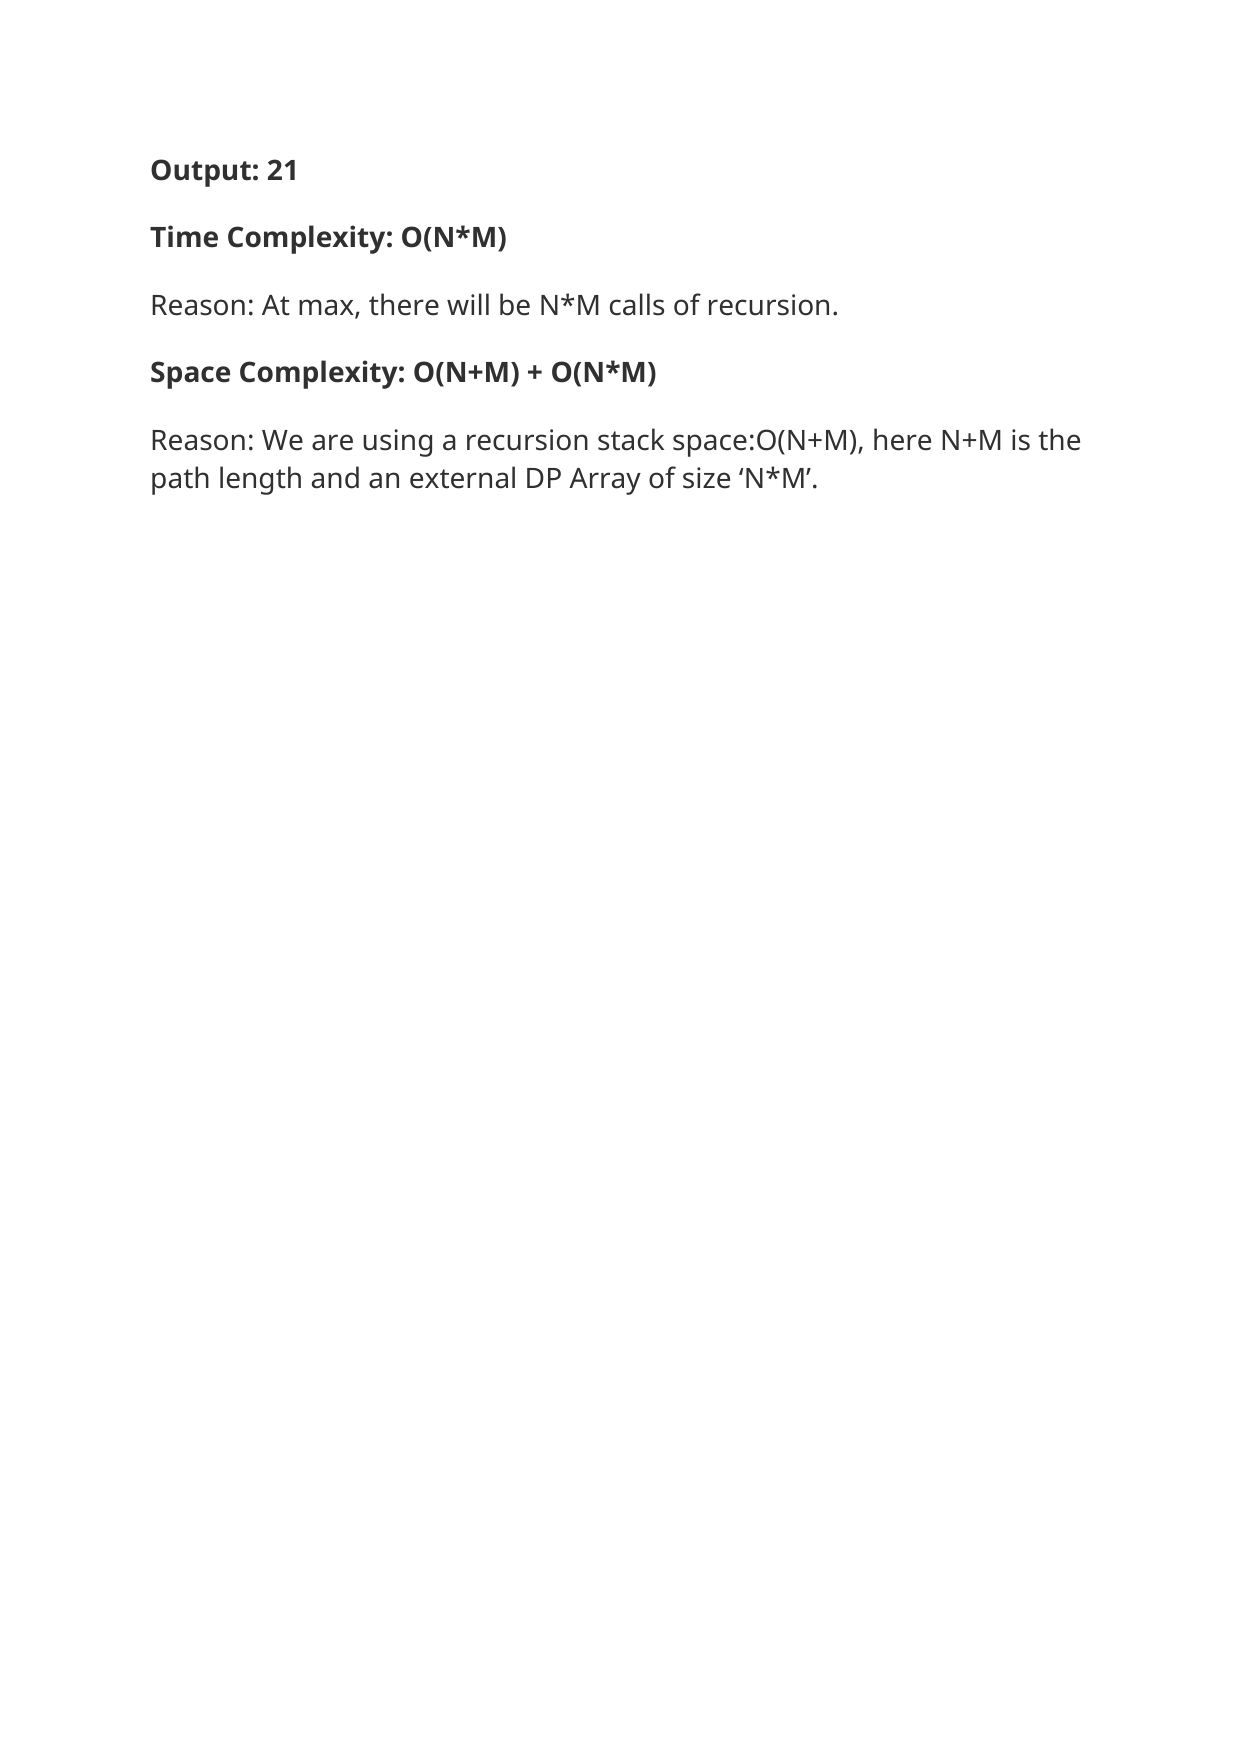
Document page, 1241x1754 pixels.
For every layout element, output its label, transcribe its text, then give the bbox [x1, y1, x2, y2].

text Time Complexity: O(N*M) [150, 217, 1090, 256]
text Space Complexity: O(N+M) + O(N*M) [150, 352, 1090, 391]
text Output: 21 [150, 150, 1090, 188]
text Reason: At max, there will be N*M calls of recursion. [150, 285, 1090, 323]
text Reason: We are using a recursion stack space:O(N+M), here N+M is the path length and an external DP Array of size ‘N*M’. [150, 420, 1090, 497]
